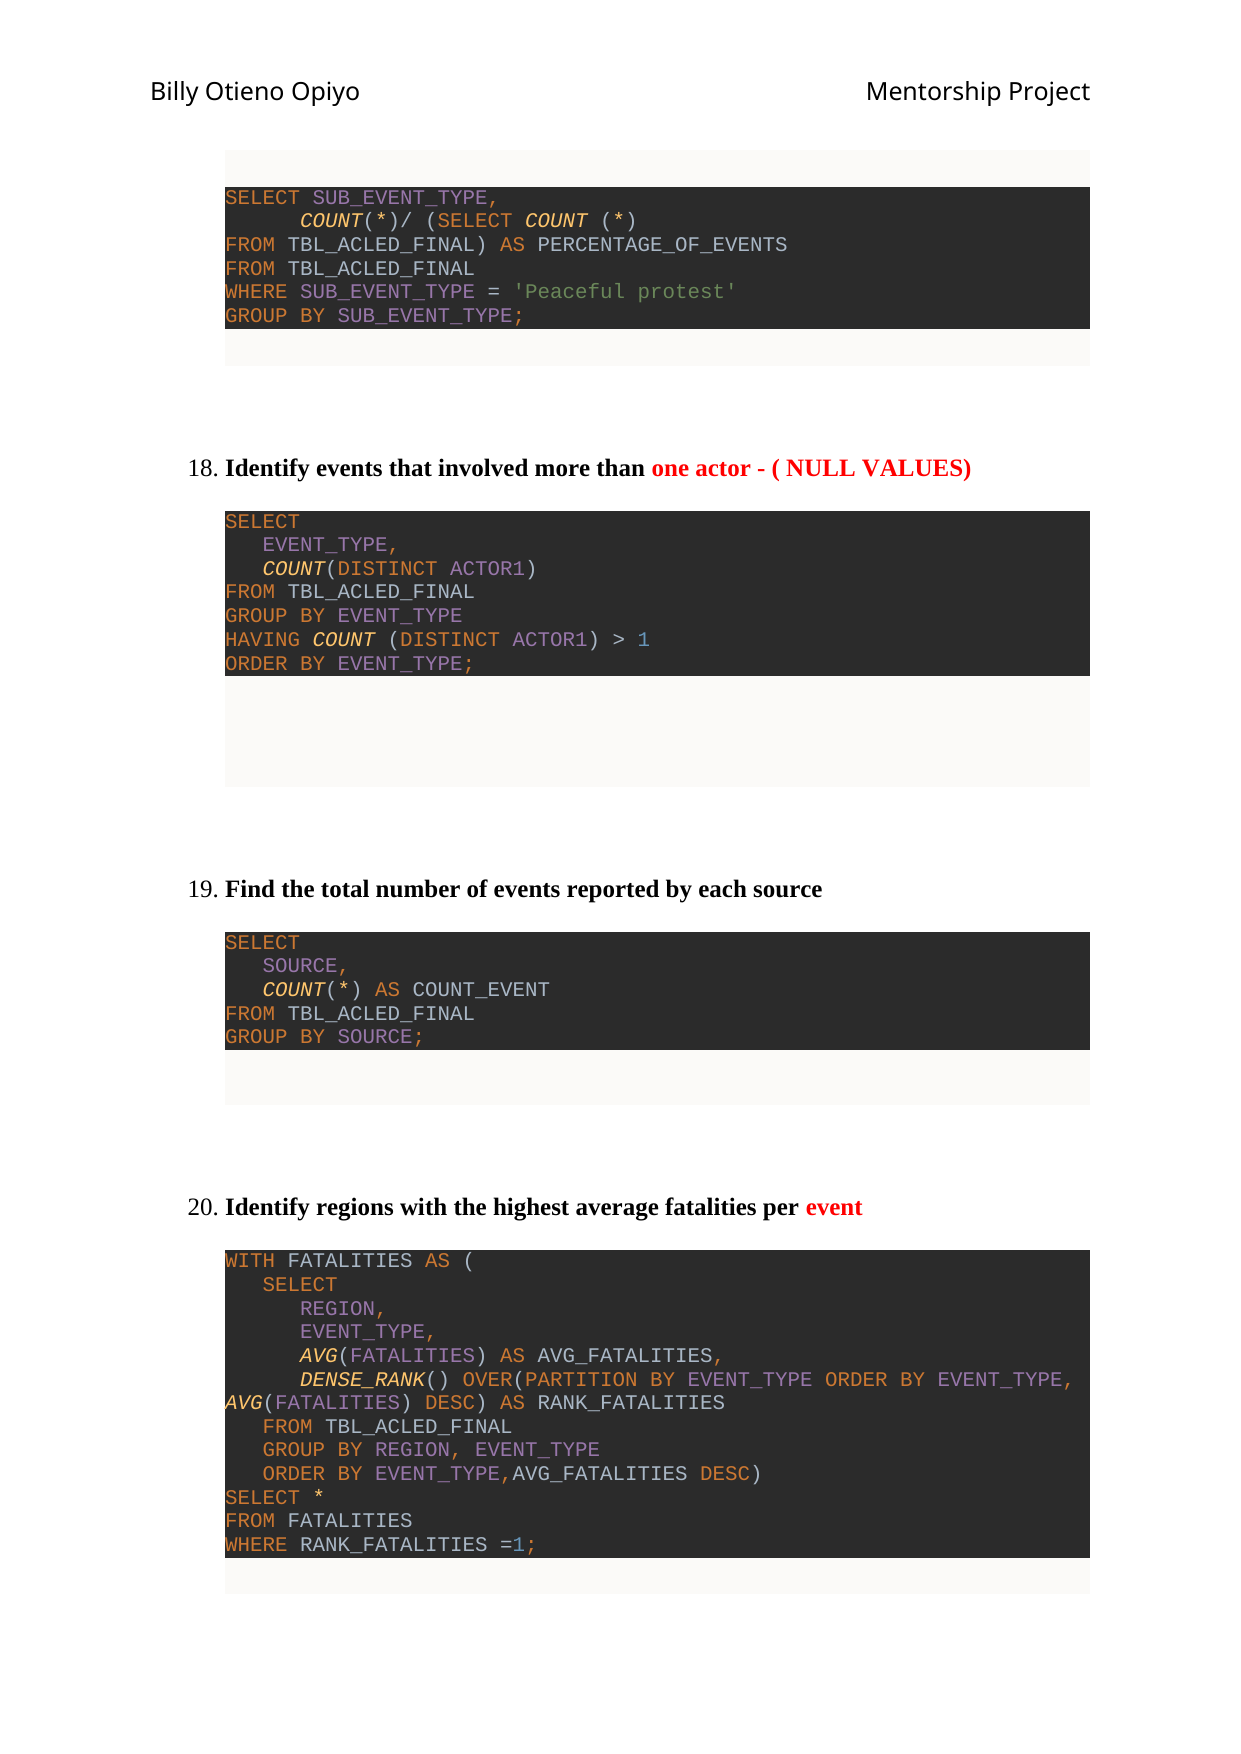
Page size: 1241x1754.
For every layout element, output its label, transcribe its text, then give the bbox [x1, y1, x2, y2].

text DENSE_RANK() OVER(PARTITION BY EVENT_TYPE ORDER BY EVENT_TYPE, AVG(FATALITIES) DESC) AS RANK_FATALITIES [225, 1368, 1090, 1416]
text SELECT * [225, 1487, 1090, 1510]
text EVENT_TYPE, [225, 1321, 1090, 1345]
text SELECT SUB_EVENT_TYPE, [225, 187, 1090, 211]
text SELECT [225, 511, 1090, 534]
text ORDER BY EVENT_TYPE,AVG_FATALITIES DESC) [225, 1463, 1090, 1487]
text WHERE RANK_FATALITIES =1; [225, 1534, 1090, 1558]
text COUNT(*)/ (SELECT COUNT (*) [225, 211, 1090, 234]
text COUNT(DISTINCT ACTOR1) [225, 558, 1090, 582]
list Identify events that involved more than one actor - ( NULL VALUES) [187, 453, 1090, 481]
text FROM FATALITIES [225, 1510, 1090, 1534]
text ORDER BY EVENT_TYPE; [225, 652, 1090, 676]
text FROM TBL_ACLED_FINAL [225, 258, 1090, 281]
text GROUP BY SUB_EVENT_TYPE; [225, 305, 1090, 329]
text FROM TBL_ACLED_FINAL [225, 1003, 1090, 1026]
text GROUP BY SOURCE; [225, 1026, 1090, 1050]
text FROM TBL_ACLED_FINAL) AS PERCENTAGE_OF_EVENTS [225, 234, 1090, 258]
text HAVING COUNT (DISTINCT ACTOR1) > 1 [225, 629, 1090, 652]
text SOURCE, [225, 955, 1090, 979]
text COUNT(*) AS COUNT_EVENT [225, 979, 1090, 1003]
text WHERE SUB_EVENT_TYPE = 'Peaceful protest' [225, 281, 1090, 305]
text SELECT [225, 932, 1090, 955]
text GROUP BY REGION, EVENT_TYPE [225, 1439, 1090, 1463]
text REGION, [225, 1298, 1090, 1321]
text AVG(FATALITIES) AS AVG_FATALITIES, [225, 1345, 1090, 1368]
text FROM TBL_ACLED_FINAL [225, 1416, 1090, 1439]
text EVENT_TYPE, [225, 534, 1090, 558]
text WITH FATALITIES AS ( [225, 1250, 1090, 1274]
text SELECT [225, 1274, 1090, 1298]
text FROM TBL_ACLED_FINAL [225, 582, 1090, 605]
list Identify regions with the highest average fatalities per event [187, 1192, 1090, 1221]
text GROUP BY EVENT_TYPE [225, 605, 1090, 629]
list Find the total number of events reported by each source [187, 874, 1090, 903]
